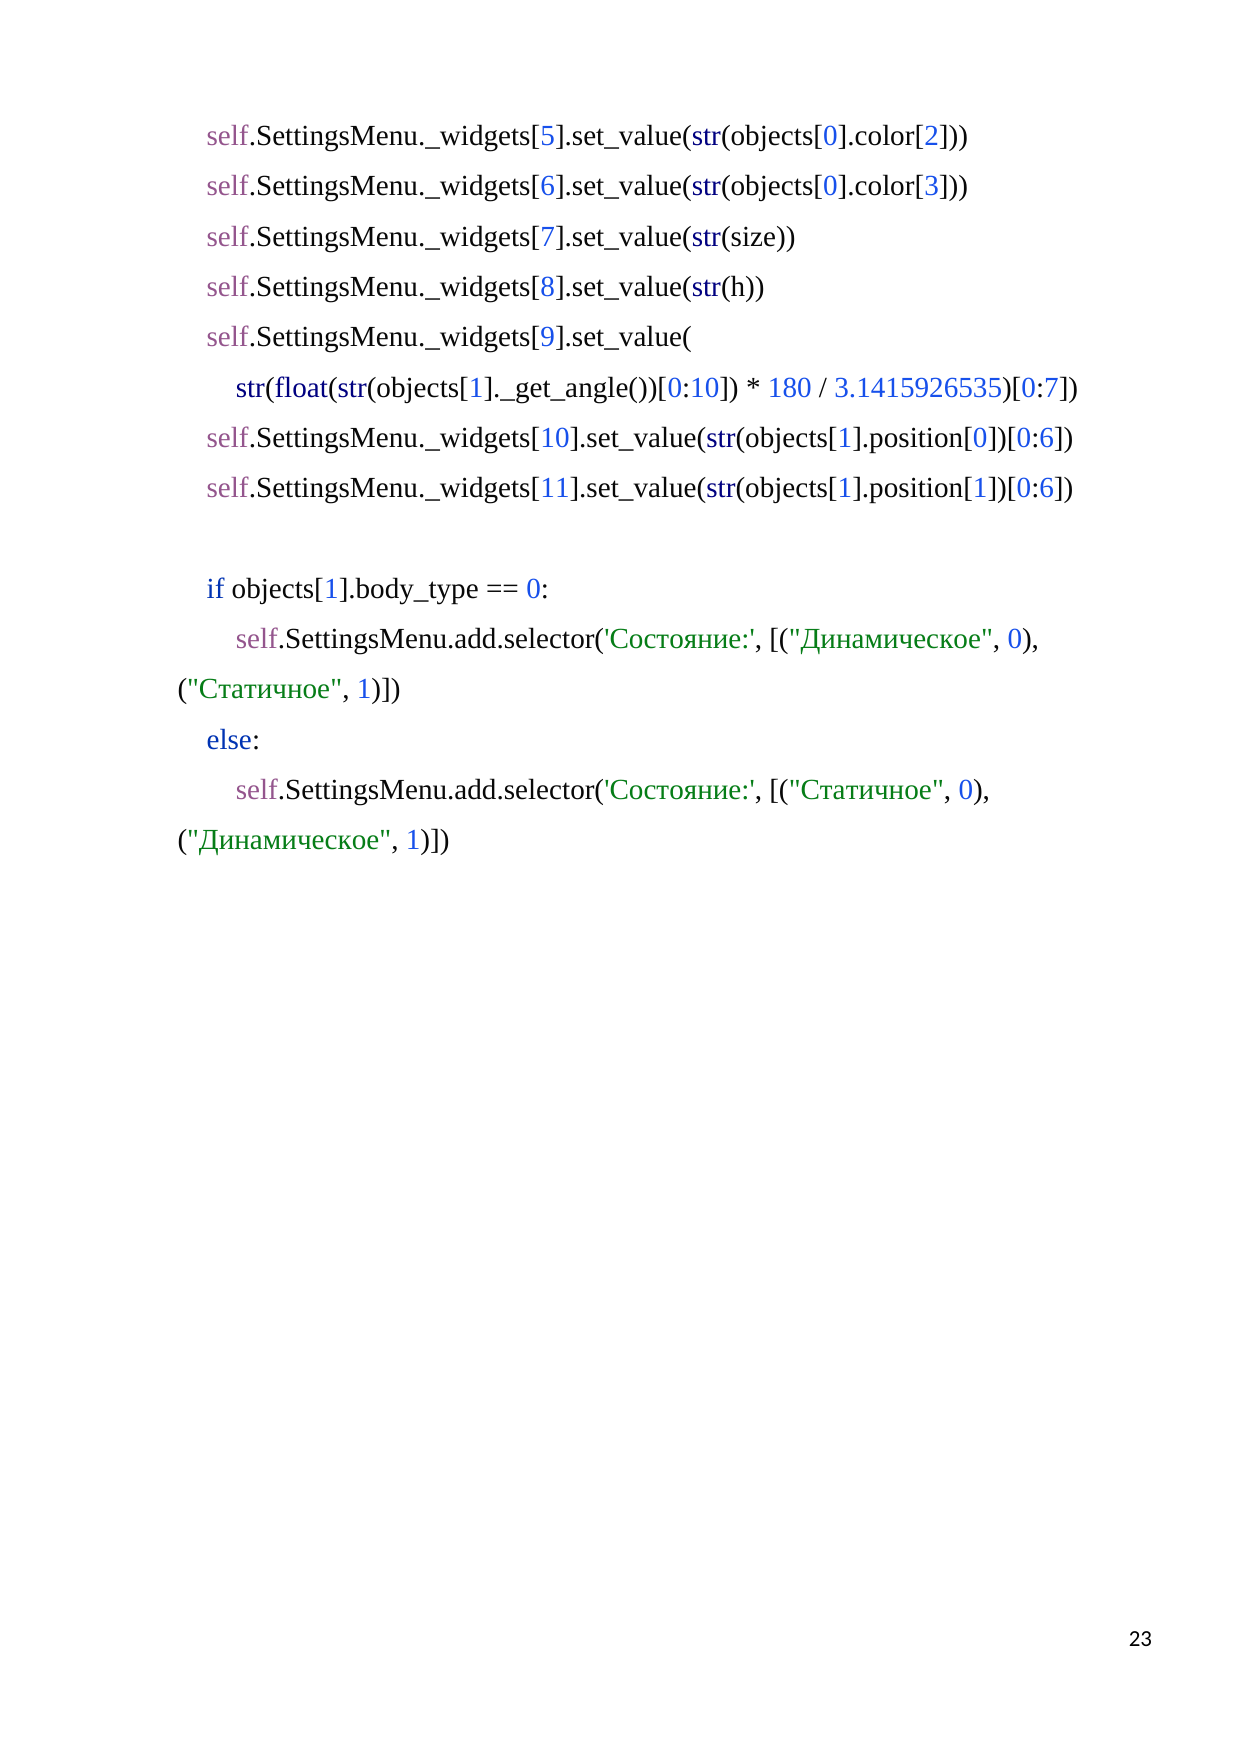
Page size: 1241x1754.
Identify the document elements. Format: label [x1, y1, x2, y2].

text [177, 118, 1152, 856]
